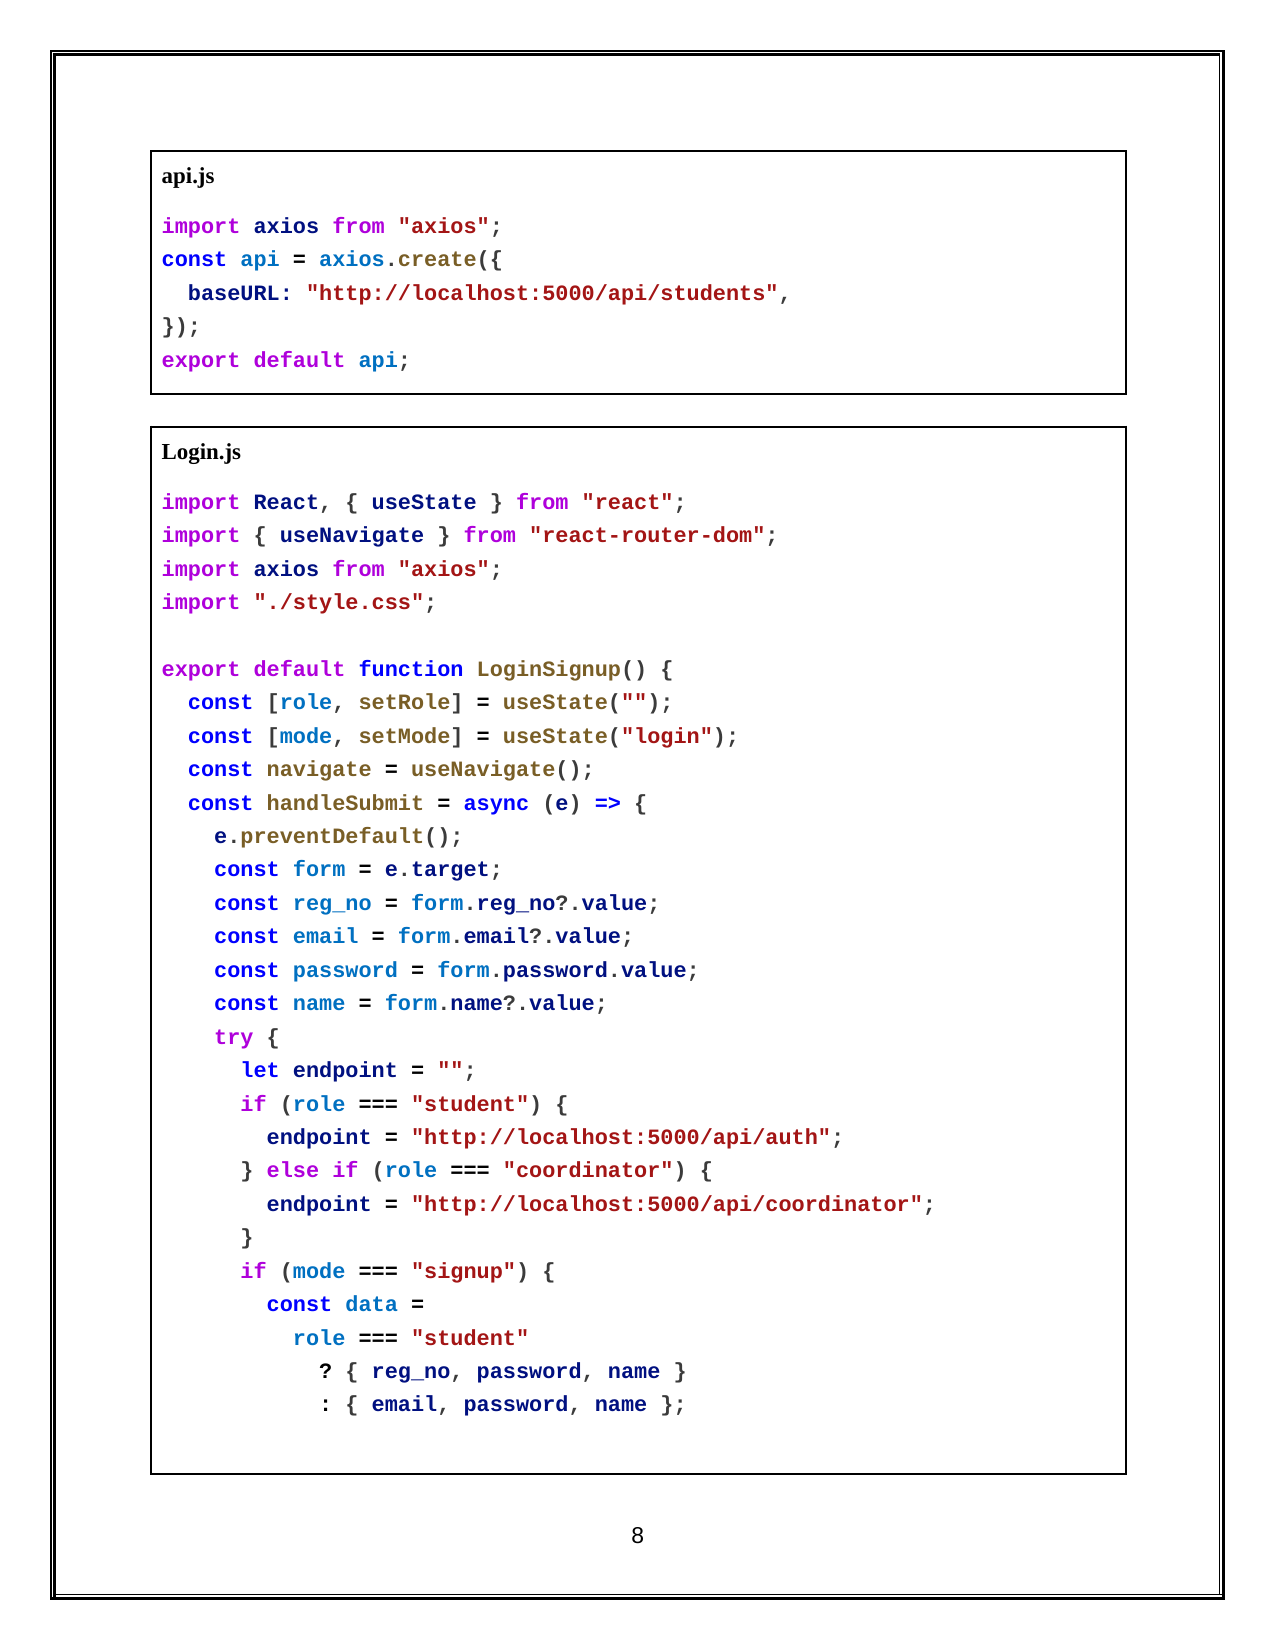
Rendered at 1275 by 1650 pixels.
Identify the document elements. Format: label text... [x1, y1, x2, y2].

table_header api.js import axios from "axios"; const api = axios.create({ baseURL: "http://localhost:5000/api/students", }); export default api; [152, 152, 1125, 393]
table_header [152, 428, 1125, 1473]
